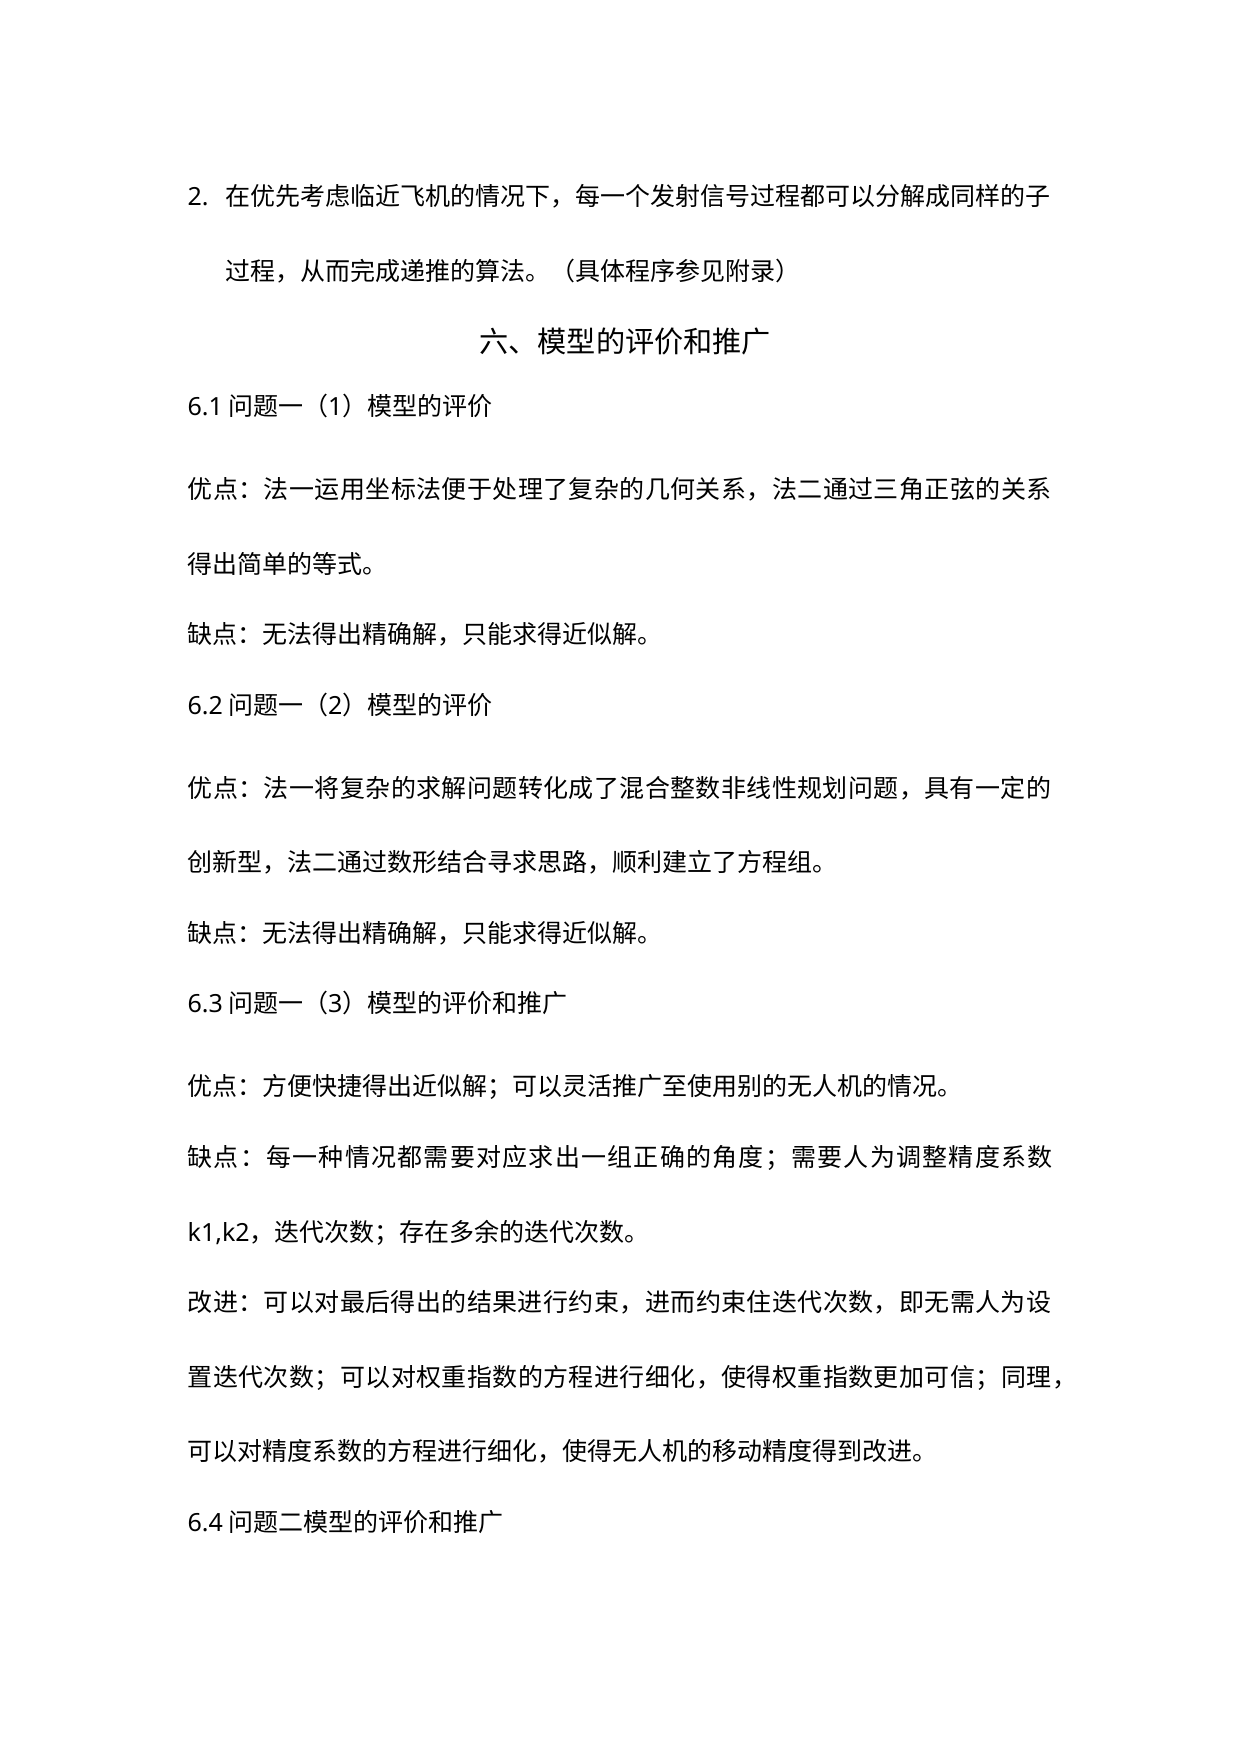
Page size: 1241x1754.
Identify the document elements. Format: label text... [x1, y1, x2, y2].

text 优点：方便快捷得出近似解；可以灵活推广至使用别的无人机的情况。 [187, 1052, 1053, 1117]
text 六、模型的评价和推广 [187, 307, 1053, 372]
text 6.1问题一（1）模型的评价 [187, 372, 1053, 437]
list 在优先考虑临近飞机的情况下，每一个发射信号过程都可以分解成同样的子过程，从而完成递推的算法。（具体程序参见附录） [187, 162, 1053, 302]
text 6.3问题一（3）模型的评价和推广 [187, 969, 1053, 1034]
text 缺点：无法得出精确解，只能求得近似解。 [187, 600, 1053, 665]
text 优点：法一运用坐标法便于处理了复杂的几何关系，法二通过三角正弦的关系得出简单的等式。 [187, 455, 1053, 595]
text 缺点：每一种情况都需要对应求出一组正确的角度；需要人为调整精度系数k1,k2，迭代次数；存在多余的迭代次数。 [187, 1123, 1053, 1263]
text 改进：可以对最后得出的结果进行约束，进而约束住迭代次数，即无需人为设置迭代次数；可以对权重指数的方程进行细化，使得权重指数更加可信；同理，可以对精度系数的方程进行细化，使得无人机的移动精度得到改进。 [187, 1268, 1053, 1482]
text 缺点：无法得出精确解，只能求得近似解。 [187, 899, 1053, 964]
text 6.4问题二模型的评价和推广 [187, 1488, 1053, 1553]
text 6.2问题一（2）模型的评价 [187, 671, 1053, 736]
text 优点：法一将复杂的求解问题转化成了混合整数非线性规划问题，具有一定的创新型，法二通过数形结合寻求思路，顺利建立了方程组。 [187, 754, 1053, 893]
